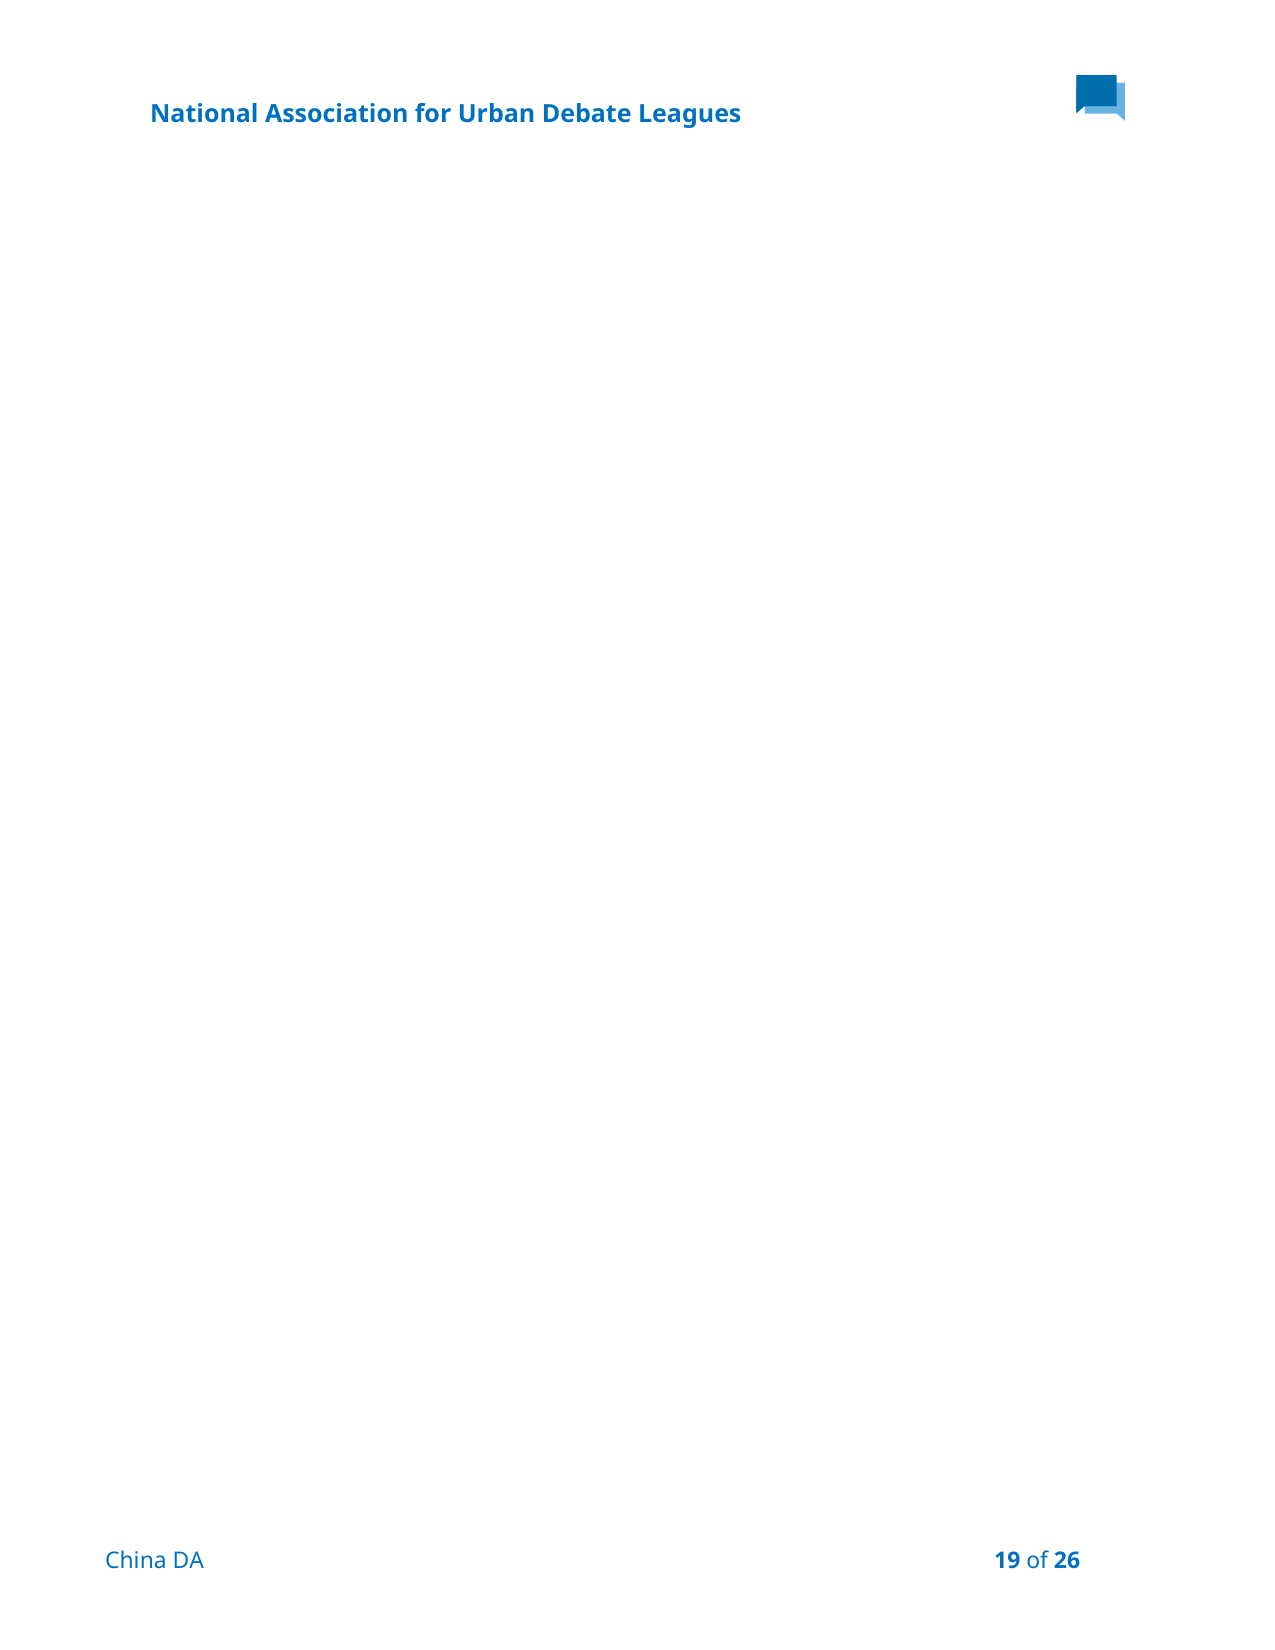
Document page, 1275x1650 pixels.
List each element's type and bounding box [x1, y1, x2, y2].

picture [1075, 75, 1125, 123]
